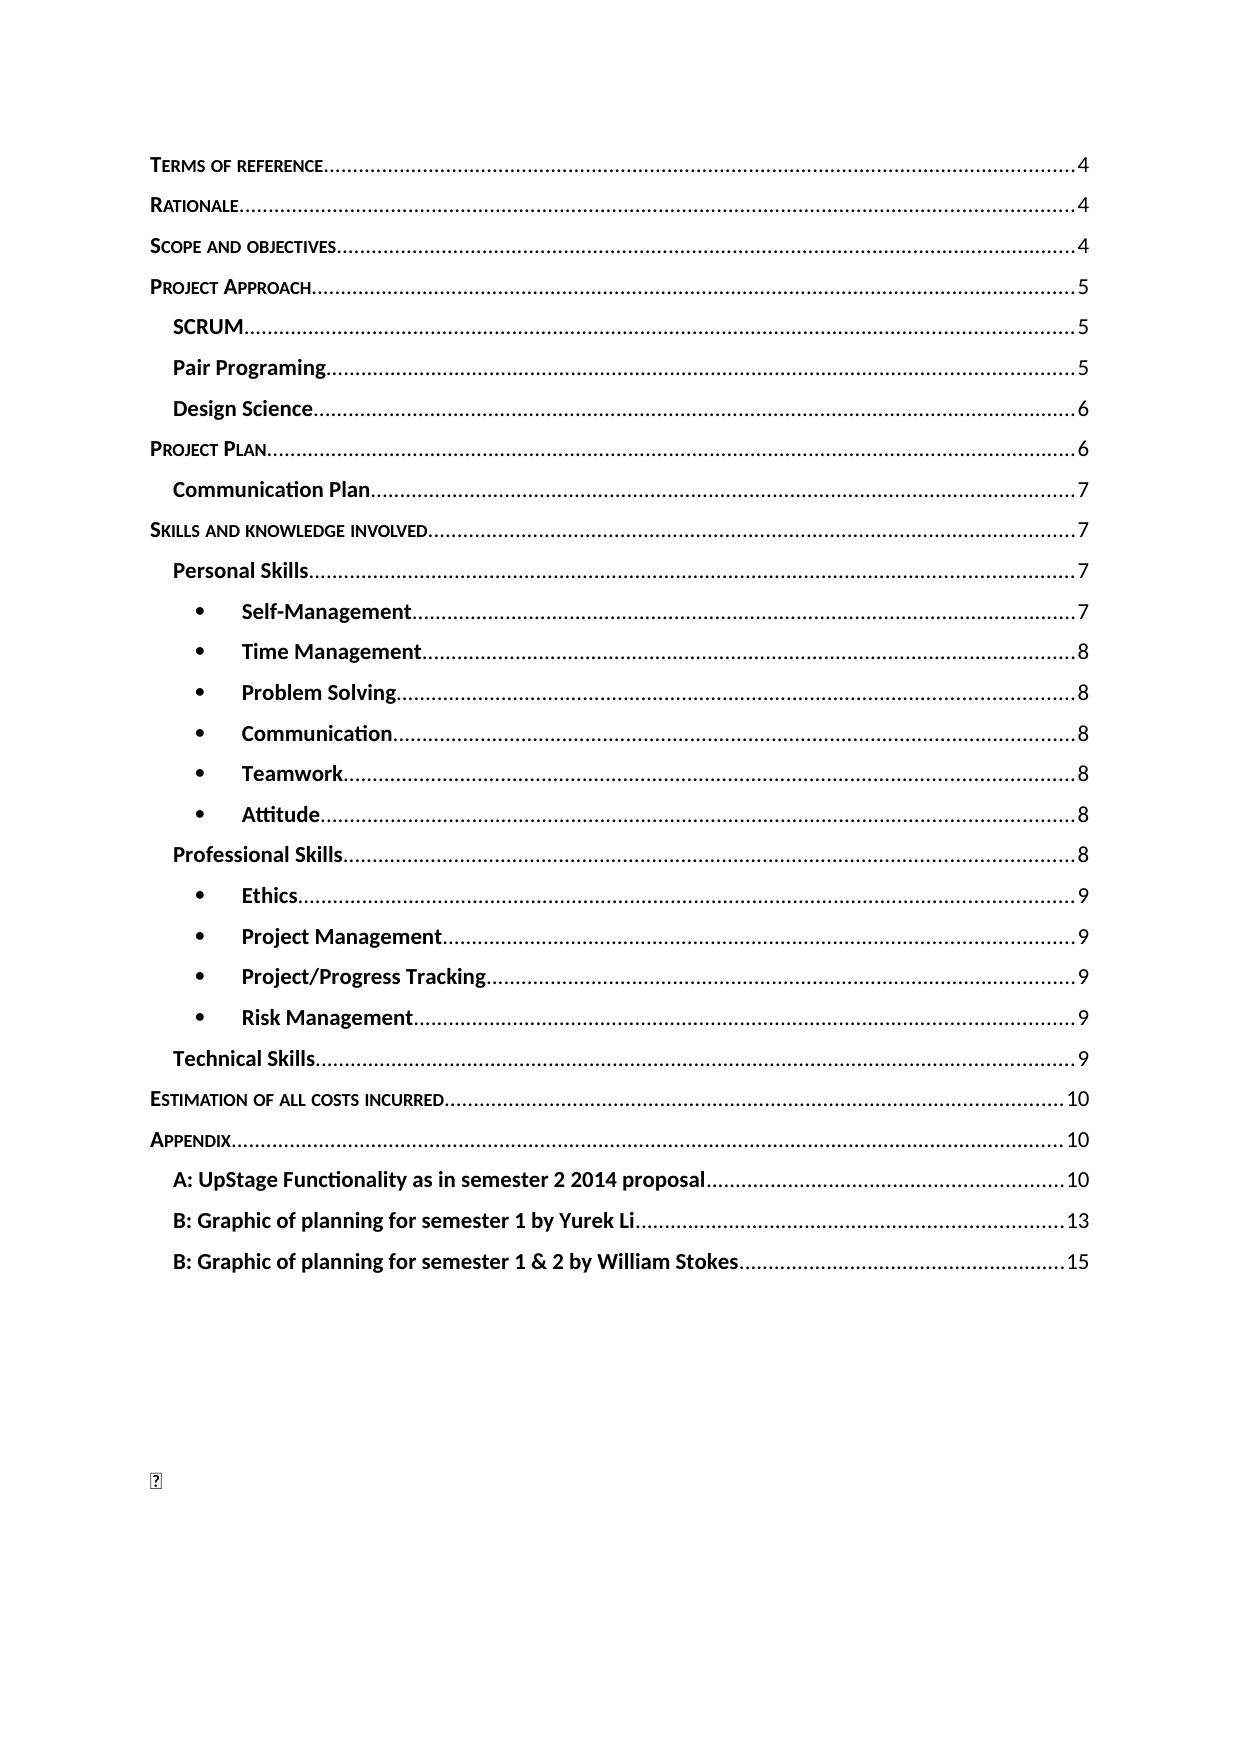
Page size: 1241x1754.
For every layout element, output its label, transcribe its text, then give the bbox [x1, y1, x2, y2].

text  [150, 1438, 1090, 1496]
